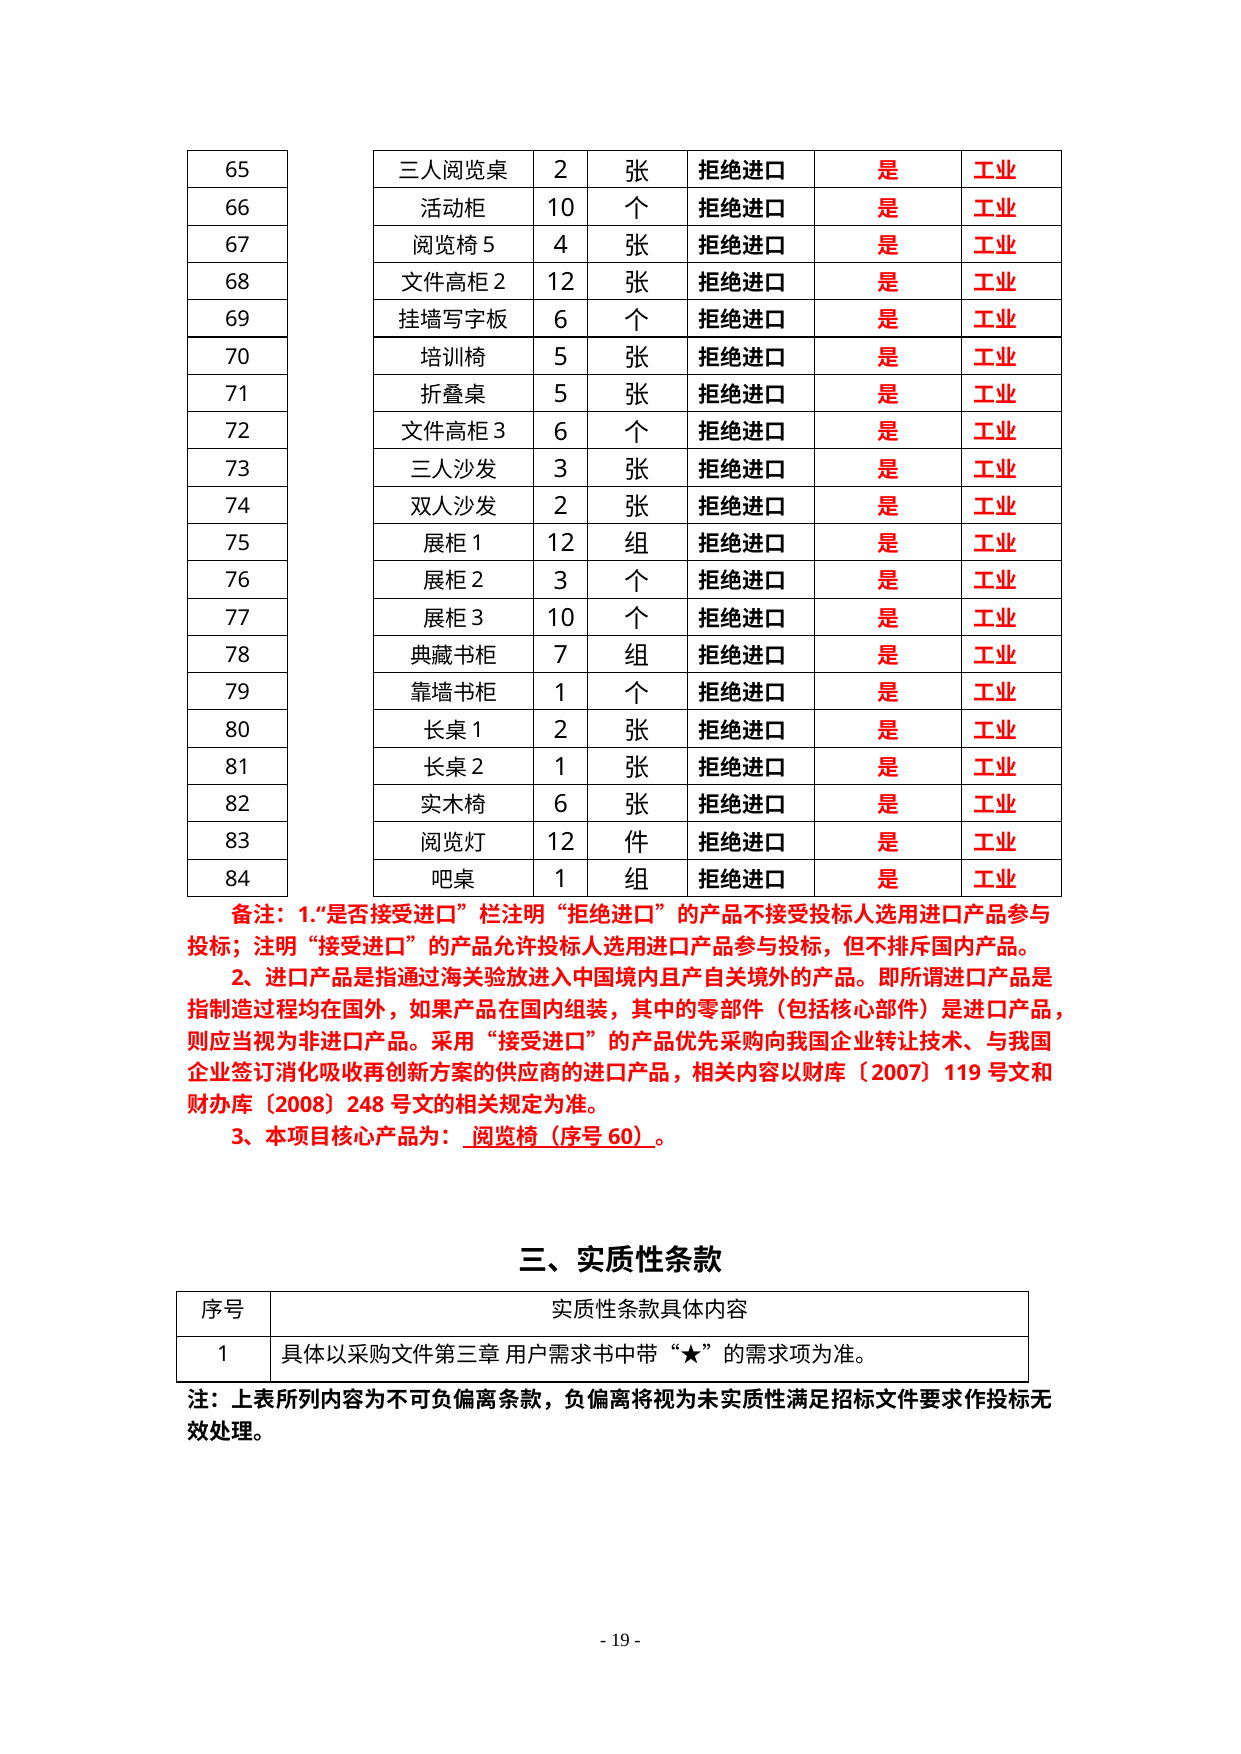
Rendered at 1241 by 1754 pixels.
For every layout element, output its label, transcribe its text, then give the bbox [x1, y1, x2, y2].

table_cell 靠墙书柜 [374, 673, 533, 709]
table_cell 是 [815, 561, 961, 597]
table_cell 长桌1 [374, 710, 533, 747]
table_cell 工业 [962, 748, 1061, 784]
table_cell 67 [188, 226, 287, 262]
table_cell 6 [534, 412, 587, 448]
table_cell 工业 [962, 412, 1061, 448]
table_cell 实木椅 [374, 785, 533, 821]
table_cell 工业 [962, 599, 1061, 635]
table_cell 拒绝进口 [688, 151, 814, 187]
table_cell 工业 [962, 860, 1061, 896]
table_cell 84 [188, 860, 287, 896]
table_cell 7 [534, 636, 587, 672]
text 3、本项目核心产品为： 阅览椅（序号60）。 [187, 1119, 1053, 1151]
table_cell 展柜1 [374, 524, 533, 560]
table_cell 张 [588, 785, 687, 821]
table_cell 拒绝进口 [688, 338, 814, 374]
table_cell 拒绝进口 [688, 487, 814, 523]
table_cell 3 [534, 561, 587, 597]
table_cell 1 [534, 748, 587, 784]
table_cell 张 [588, 710, 687, 747]
table_cell 个 [588, 412, 687, 448]
table_cell 张 [588, 226, 687, 262]
table_cell 工业 [962, 263, 1061, 299]
table_cell 个 [588, 188, 687, 224]
subtitle 三、实质性条款 [187, 1236, 1053, 1278]
table_cell 拒绝进口 [688, 748, 814, 784]
table_cell 是 [815, 748, 961, 784]
table_cell 组 [588, 524, 687, 560]
table_cell 65 [188, 151, 287, 187]
table_cell 是 [815, 822, 961, 858]
table_cell 73 [188, 449, 287, 486]
table_cell 拒绝进口 [688, 860, 814, 896]
table_cell 12 [534, 822, 587, 858]
table_cell 工业 [962, 673, 1061, 709]
table_cell 75 [188, 524, 287, 560]
table_cell 工业 [962, 785, 1061, 821]
table_cell 工业 [962, 636, 1061, 672]
table_cell 77 [188, 599, 287, 635]
table_cell 2 [534, 151, 587, 187]
table_cell 个 [588, 561, 687, 597]
table_cell 是 [815, 785, 961, 821]
table_cell 拒绝进口 [688, 524, 814, 560]
table_cell 10 [534, 599, 587, 635]
table_cell 是 [815, 188, 961, 224]
table_cell 工业 [962, 487, 1061, 523]
table_cell 拒绝进口 [688, 599, 814, 635]
table_cell 工业 [962, 300, 1061, 336]
table_cell 5 [534, 338, 587, 374]
table_cell 拒绝进口 [688, 375, 814, 411]
text 2、进口产品是指通过海关验放进入中国境内且产自关境外的产品。即所谓进口产品是指制造过程均在国外，如果产品在国内组装，其中的零部件（包括核心部件）是进口产品，则应当视为非进口产品。采用“接受进口”的产品优先采购向我国企业转让技术、与我国企业签订消化吸收再创新方案的供应商的进口产品，相关内容以财库〔2007〕119 号文和财办库〔2008〕248 号文的相关规定为准。 [187, 960, 1053, 1119]
table_cell 74 [188, 487, 287, 523]
table_cell 1 [534, 860, 587, 896]
table_cell 展柜3 [374, 599, 533, 635]
table_cell 1 [177, 1337, 270, 1381]
table_cell 三人阅览桌 [374, 151, 533, 187]
table_cell 3 [534, 449, 587, 486]
table_cell 71 [188, 375, 287, 411]
table_cell 拒绝进口 [688, 636, 814, 672]
table_cell 10 [534, 188, 587, 224]
table_cell 是 [815, 226, 961, 262]
table_cell 工业 [962, 188, 1061, 224]
table_cell 82 [188, 785, 287, 821]
table_cell 文件高柜2 [374, 263, 533, 299]
table_cell 折叠桌 [374, 375, 533, 411]
table_cell 长桌2 [374, 748, 533, 784]
table_cell 拒绝进口 [688, 300, 814, 336]
table_cell 组 [588, 860, 687, 896]
table_cell 件 [588, 822, 687, 858]
table_cell 拒绝进口 [688, 226, 814, 262]
table_cell 6 [534, 300, 587, 336]
table_cell 1 [534, 673, 587, 709]
table_cell 张 [588, 338, 687, 374]
table_cell 文件高柜3 [374, 412, 533, 448]
table_header 序号 [177, 1292, 270, 1336]
table_cell 是 [815, 599, 961, 635]
table_cell 2 [534, 487, 587, 523]
text 备注：1.“是否接受进口”栏注明“拒绝进口”的产品不接受投标人选用进口产品参与投标；注明“接受进口”的产品允许投标人选用进口产品参与投标，但不排斥国内产品。 [187, 897, 1053, 960]
table_cell 吧桌 [374, 860, 533, 896]
text 注：上表所列内容为不可负偏离条款，负偏离将视为未实质性满足招标文件要求作投标无效处理。 [187, 1382, 1053, 1446]
table_cell 拒绝进口 [688, 263, 814, 299]
table_cell 是 [815, 412, 961, 448]
table_cell 12 [534, 263, 587, 299]
table_cell 张 [588, 449, 687, 486]
table_cell 83 [188, 822, 287, 858]
table_cell 是 [815, 524, 961, 560]
table_cell 双人沙发 [374, 487, 533, 523]
table_cell 张 [588, 487, 687, 523]
table_cell 是 [815, 710, 961, 747]
table_cell 阅览椅5 [374, 226, 533, 262]
table_cell 拒绝进口 [688, 449, 814, 486]
table_cell 是 [815, 636, 961, 672]
table_cell 是 [815, 263, 961, 299]
table_cell 组 [588, 636, 687, 672]
table_cell 拒绝进口 [688, 412, 814, 448]
table_cell 挂墙写字板 [374, 300, 533, 336]
table_cell 阅览灯 [374, 822, 533, 858]
table_cell 是 [815, 860, 961, 896]
table_cell 78 [188, 636, 287, 672]
table_cell 12 [534, 524, 587, 560]
table_cell 工业 [962, 710, 1061, 747]
table_cell 80 [188, 710, 287, 747]
table_cell 三人沙发 [374, 449, 533, 486]
table_header 实质性条款具体内容 [271, 1292, 1028, 1336]
table_cell 工业 [962, 524, 1061, 560]
table_cell 拒绝进口 [688, 673, 814, 709]
table_cell 个 [588, 300, 687, 336]
table_cell 72 [188, 412, 287, 448]
table_cell 76 [188, 561, 287, 597]
table_cell 具体以采购文件第三章 用户需求书中带“★”的需求项为准。 [271, 1337, 1028, 1381]
table_cell 工业 [962, 338, 1061, 374]
table_cell 培训椅 [374, 338, 533, 374]
table_cell 展柜2 [374, 561, 533, 597]
table_cell 66 [188, 188, 287, 224]
table_cell 典藏书柜 [374, 636, 533, 672]
table_cell 工业 [962, 449, 1061, 486]
table_cell 张 [588, 263, 687, 299]
table_cell 69 [188, 300, 287, 336]
table_cell 81 [188, 748, 287, 784]
table_cell 是 [815, 487, 961, 523]
table_cell 是 [815, 151, 961, 187]
table_cell 拒绝进口 [688, 785, 814, 821]
table_cell 工业 [962, 226, 1061, 262]
table_cell 张 [588, 375, 687, 411]
table_cell 5 [534, 375, 587, 411]
table_cell 2 [534, 710, 587, 747]
table_cell 个 [588, 673, 687, 709]
table_cell 工业 [962, 375, 1061, 411]
table_cell 个 [588, 599, 687, 635]
table_cell 张 [588, 151, 687, 187]
table_cell 拒绝进口 [688, 561, 814, 597]
table_cell 4 [534, 226, 587, 262]
table_cell 70 [188, 338, 287, 374]
table_cell 工业 [962, 561, 1061, 597]
table_cell 是 [815, 673, 961, 709]
table_cell 拒绝进口 [688, 822, 814, 858]
table_cell 张 [588, 748, 687, 784]
table_cell 是 [815, 375, 961, 411]
table_cell 6 [534, 785, 587, 821]
table_cell 拒绝进口 [688, 188, 814, 224]
table_cell 79 [188, 673, 287, 709]
table_cell 是 [815, 449, 961, 486]
table_cell 是 [815, 300, 961, 336]
table_cell 活动柜 [374, 188, 533, 224]
table_cell 工业 [962, 822, 1061, 858]
table_cell 68 [188, 263, 287, 299]
table_cell 是 [815, 338, 961, 374]
table_cell 工业 [962, 151, 1061, 187]
table_cell 拒绝进口 [688, 710, 814, 747]
